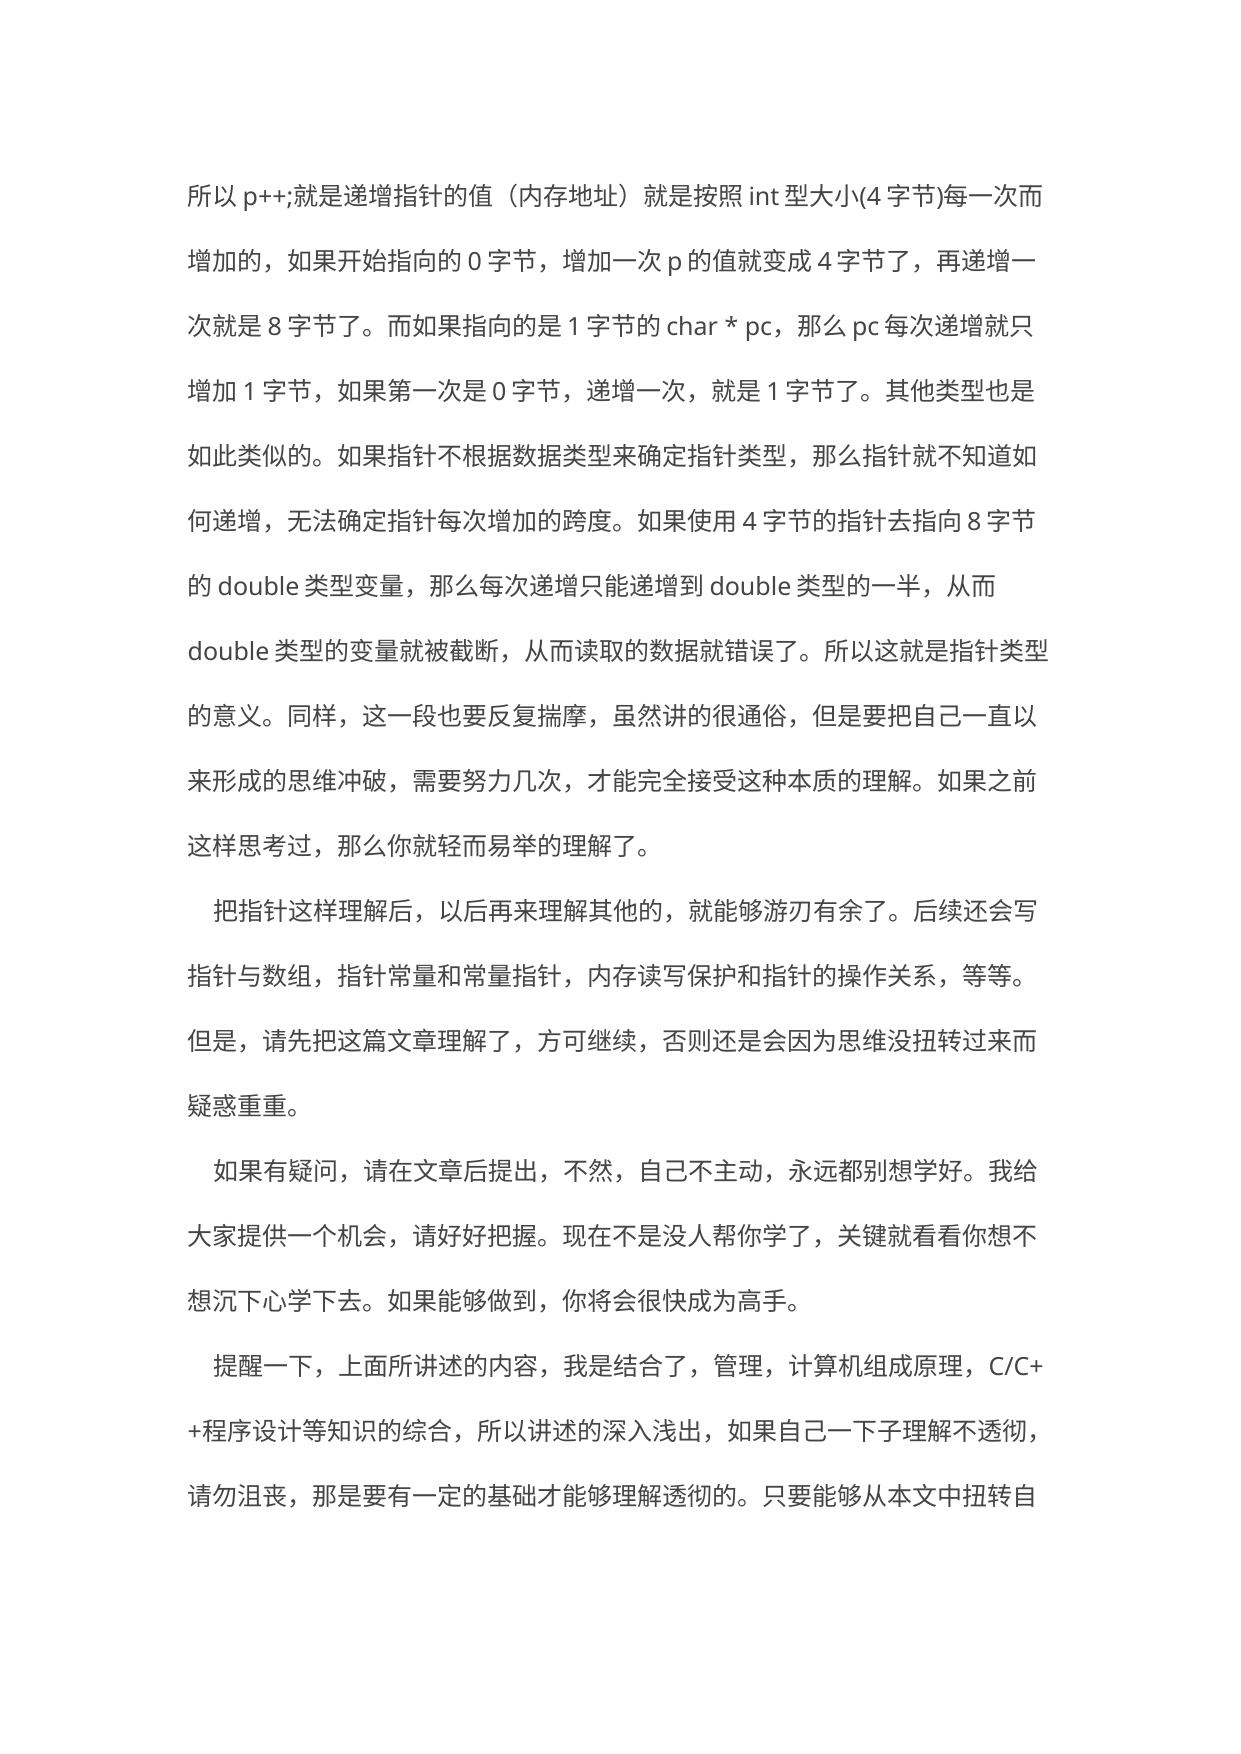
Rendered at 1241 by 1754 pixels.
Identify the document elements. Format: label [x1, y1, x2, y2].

text [187, 162, 1053, 1527]
